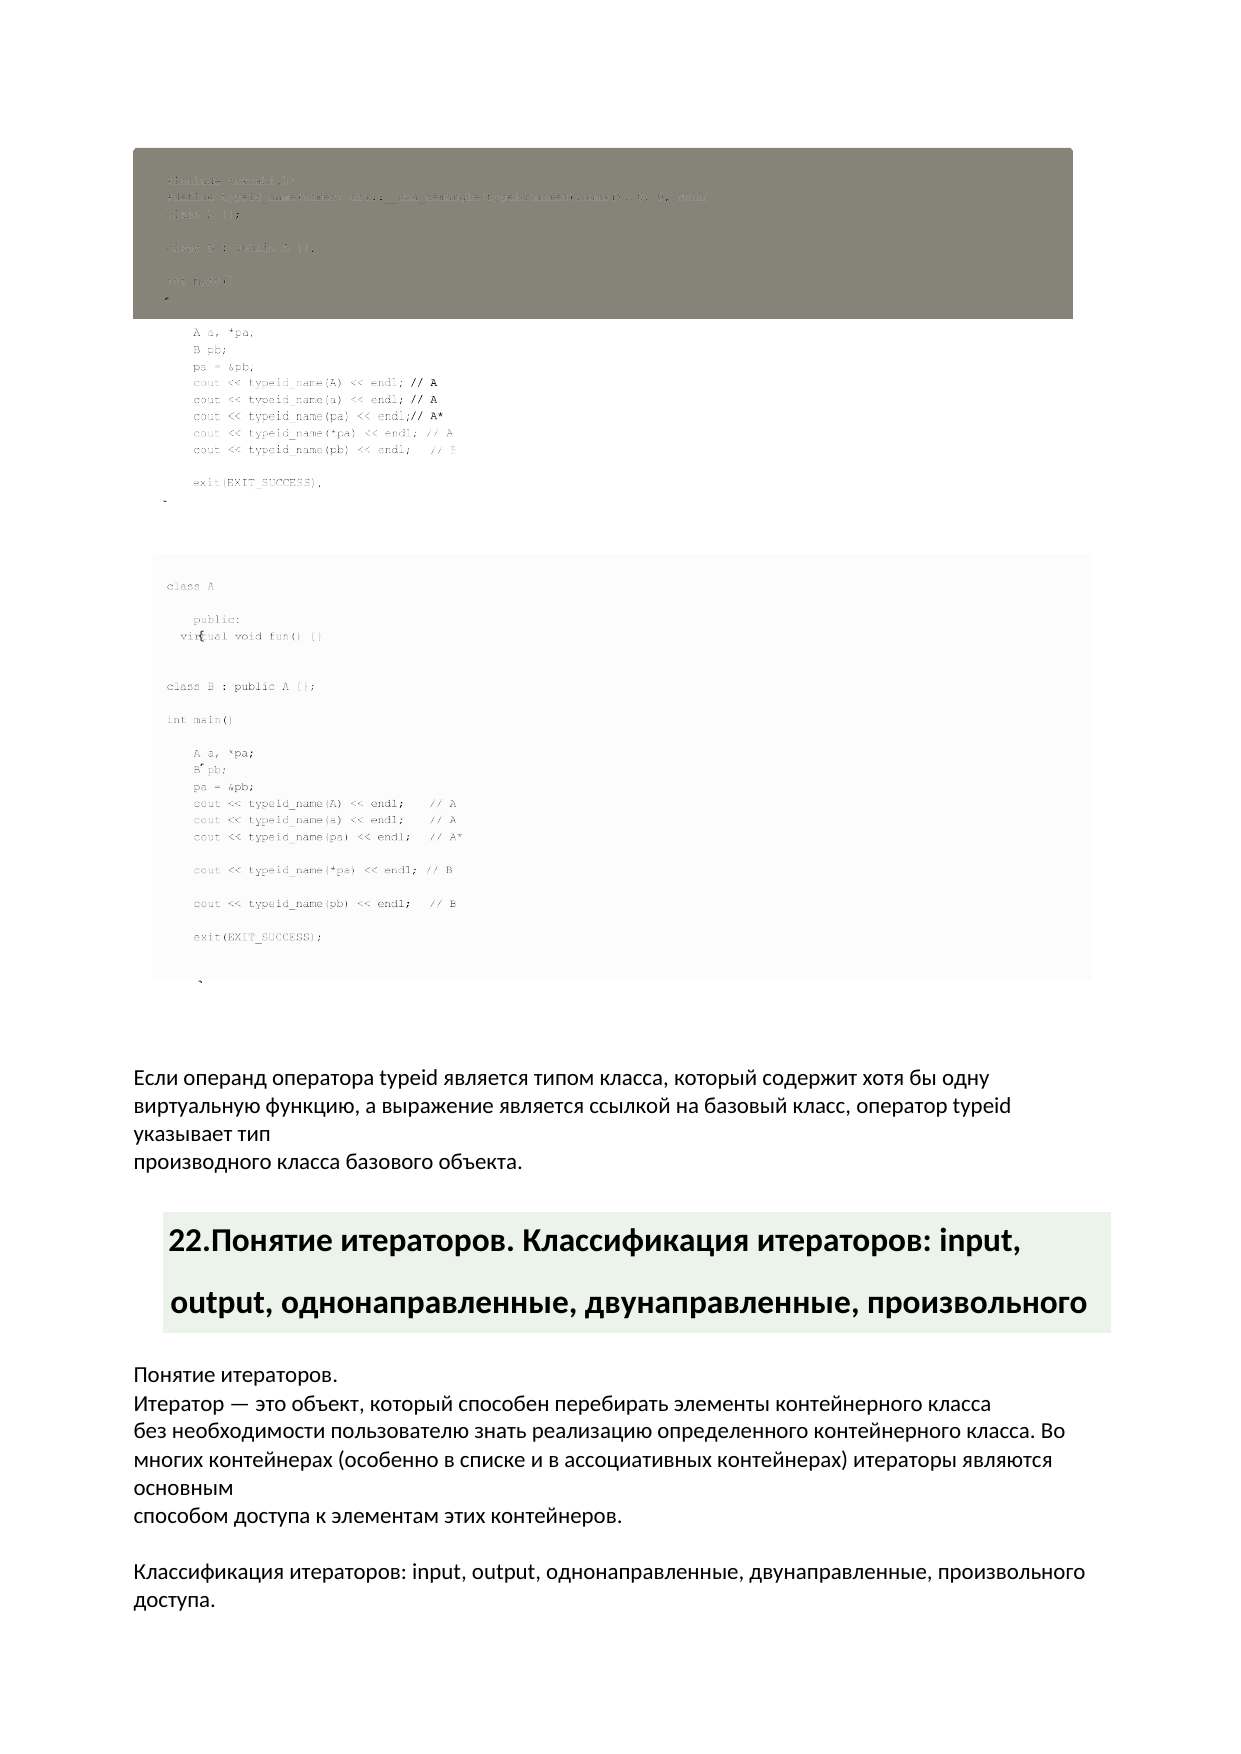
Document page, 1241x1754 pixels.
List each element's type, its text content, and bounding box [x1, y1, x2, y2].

picture [194, 395, 402, 406]
picture [167, 276, 231, 286]
picture [194, 428, 456, 456]
picture [193, 478, 320, 489]
text способом доступа к элементам этих контейнеров. [133, 1501, 1105, 1529]
text производного класса базового объекта. [133, 1147, 1105, 1175]
picture [152, 554, 1092, 980]
picture [167, 243, 314, 253]
text Понятие итераторов. [133, 1361, 1105, 1389]
picture [167, 176, 295, 185]
text Итератор — это объект, который способен перебирать элементы контейнерного класса [133, 1389, 1105, 1417]
picture [194, 411, 409, 423]
picture [167, 193, 708, 219]
text Классификация итераторов: input, output, однонаправленные, двунаправленные, произвольного доступа. [133, 1557, 1105, 1613]
text без необходимости пользователю знать реализацию определенного контейнерного класса. Во многих контейнерах (особенно в списке и в ассоциативных контейнерах) итераторы являются основным [133, 1417, 1105, 1501]
text Если операнд оператора typeid является типом класса, который содержит хотя бы одну виртуальную функцию, а выражение является ссылкой на базовый класс, оператор typeid указывает тип [133, 1063, 1105, 1147]
picture [193, 328, 253, 372]
picture [194, 378, 402, 389]
